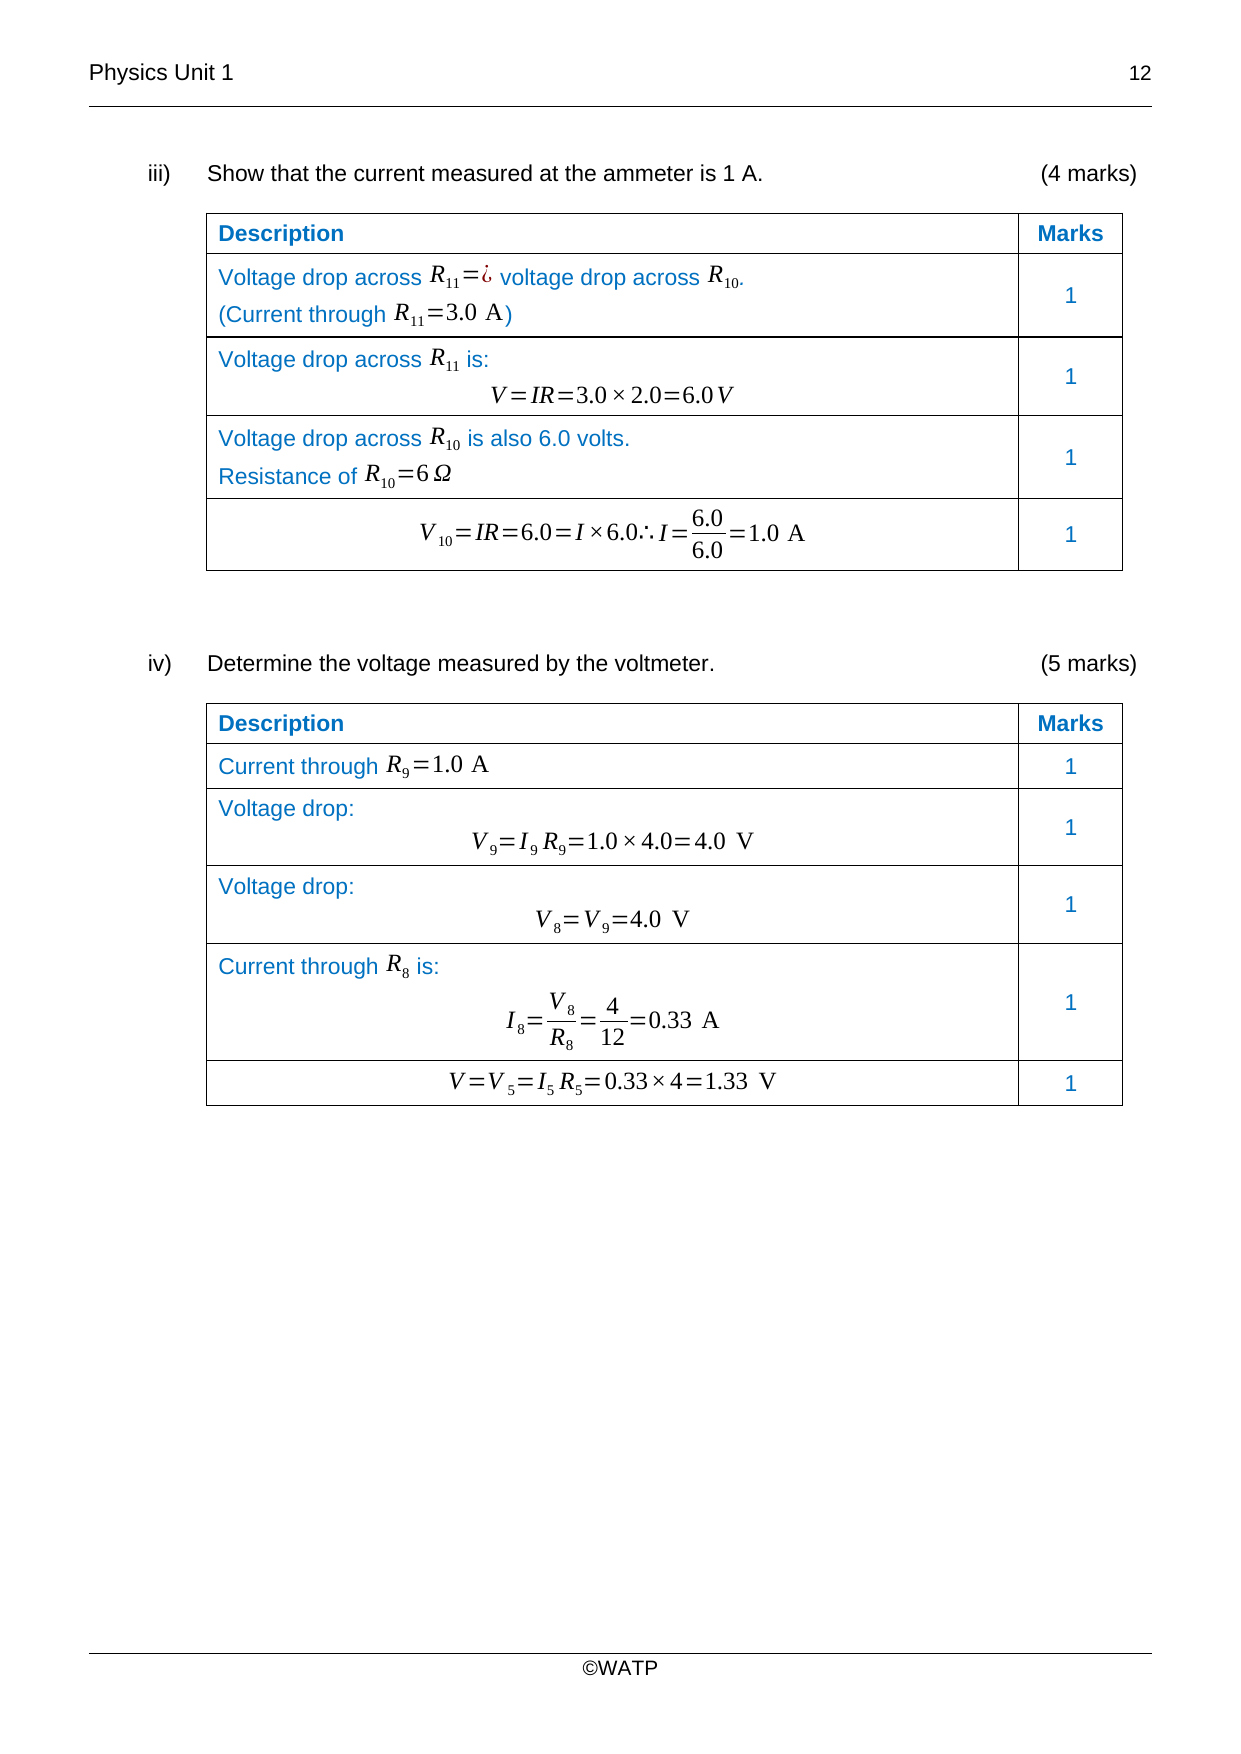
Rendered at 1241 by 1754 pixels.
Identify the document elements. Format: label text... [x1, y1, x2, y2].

table_cell 1 [1019, 744, 1122, 788]
table_header Marks [1019, 704, 1122, 743]
table_header Description [207, 214, 1018, 252]
table_cell 1 [1019, 416, 1122, 498]
table_cell Voltage drop across is also 6.0 volts. Resistance of [207, 416, 1018, 498]
table_cell 1 [1019, 866, 1122, 943]
table_cell Voltage drop: [207, 866, 1018, 943]
table_cell Voltage drop: [207, 789, 1018, 865]
table_header Marks [1019, 214, 1122, 252]
table_cell Voltage drop across is: [207, 338, 1018, 415]
list iv) Determine the voltage measured by the voltmeter. (5 marks) [148, 650, 1152, 677]
table_cell 1 [1019, 338, 1122, 415]
table_cell Voltage drop across voltage drop across . (Current through ) [207, 254, 1018, 336]
table_cell [207, 499, 1018, 570]
table_cell 1 [1019, 789, 1122, 865]
table_cell 1 [1019, 499, 1122, 570]
table_cell 1 [1019, 254, 1122, 336]
table_cell Current through is: [207, 944, 1018, 1060]
table_cell 1 [1019, 944, 1122, 1060]
list iii) Show that the current measured at the ammeter is 1 A. (4 marks) [148, 160, 1152, 186]
table_cell Current through [207, 744, 1018, 788]
table_cell [207, 1061, 1018, 1105]
table_cell 1 [1019, 1061, 1122, 1105]
table_header Description [207, 704, 1018, 743]
